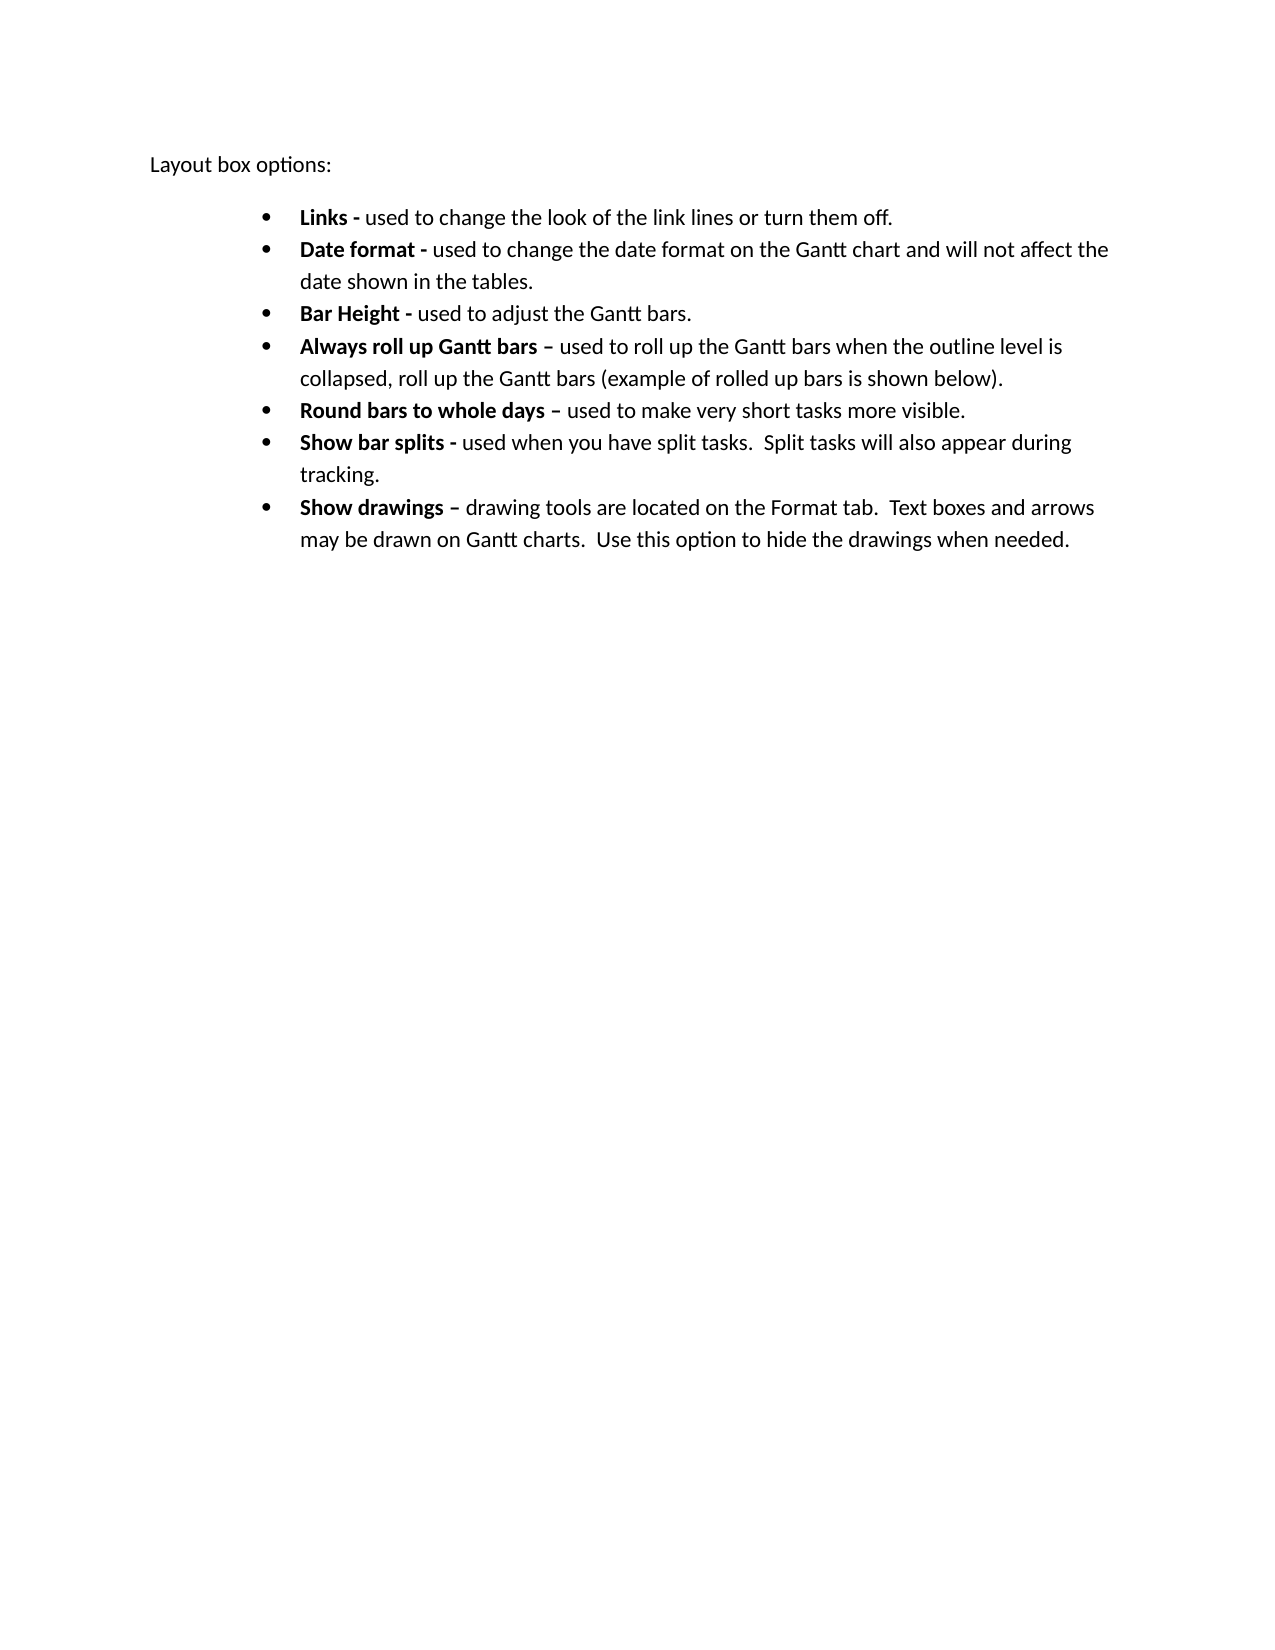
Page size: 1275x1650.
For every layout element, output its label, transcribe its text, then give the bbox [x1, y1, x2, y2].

list Bar Height - used to adjust the Gantt bars. [262, 299, 1125, 328]
list Always roll up Gantt bars – used to roll up the Gantt bars when the outline level is collapsed, roll up the Gantt bars (example of rolled up bars is shown below). [262, 332, 1125, 392]
list Links - used to change the look of the link lines or turn them off. [262, 203, 1125, 231]
text Layout box options: [150, 150, 1125, 178]
list Round bars to whole days – used to make very short tasks more visible. [262, 396, 1125, 424]
list Date format - used to change the date format on the Gantt chart and will not affect the date shown in the tables. [262, 235, 1125, 295]
list Show drawings – drawing tools are located on the Format tab. Text boxes and arrows may be drawn on Gantt charts. Use this option to hide the drawings when needed. [262, 493, 1125, 553]
list Show bar splits - used when you have split tasks. Split tasks will also appear during tracking. [262, 428, 1125, 488]
